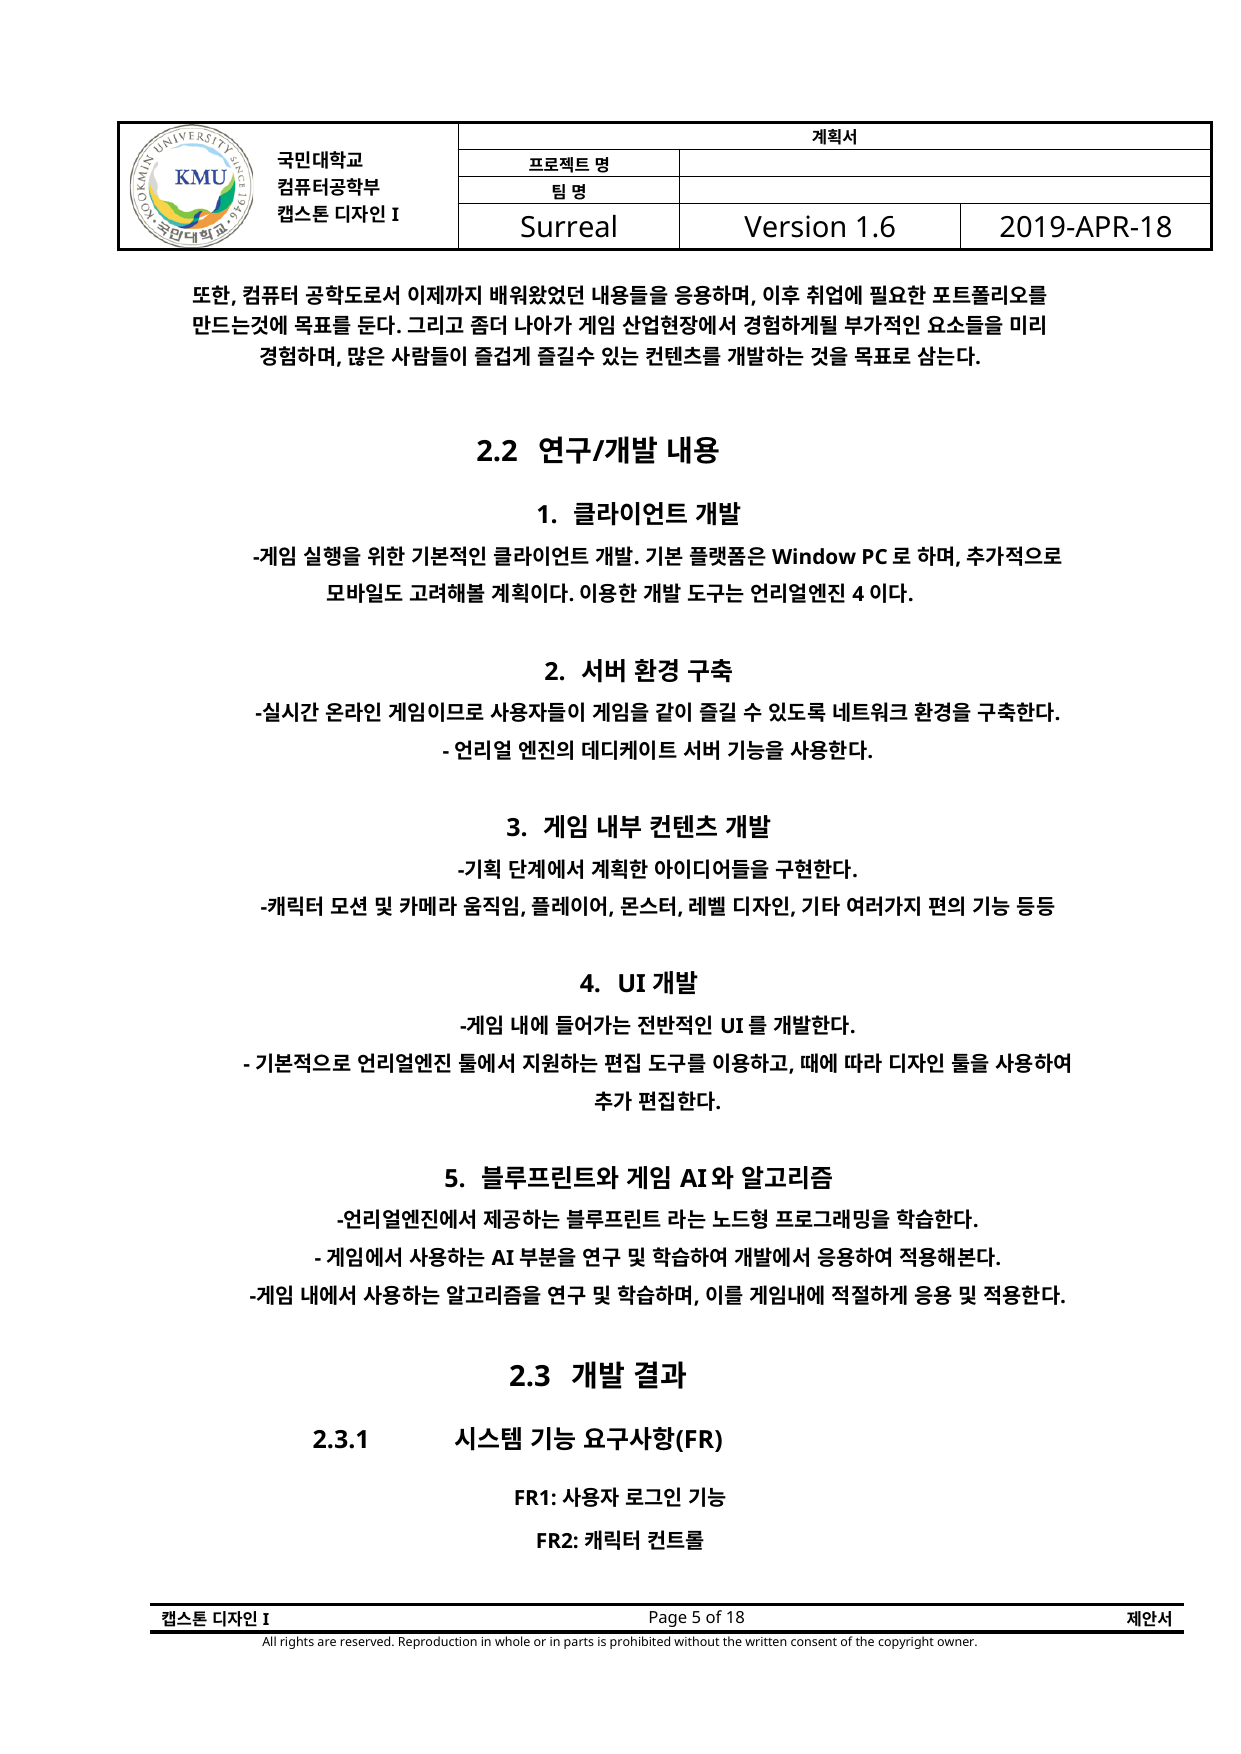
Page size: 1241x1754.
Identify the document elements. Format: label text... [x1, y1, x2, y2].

subtitle 연구/개발 내용 [150, 427, 1046, 469]
text -기획 단계에서 계획한 아이디어들을 구현한다. [225, 853, 1090, 883]
subtitle 개발 결과 [150, 1352, 1046, 1395]
list UI 개발 [187, 964, 1090, 1000]
list 서버 환경 구축 [187, 651, 1090, 687]
text -실시간 온라인 게임이므로 사용자들이 게임을 같이 즐길 수 있도록 네트워크 환경을 구축한다. [225, 696, 1090, 727]
text - 기본적으로 언리얼엔진 툴에서 지원하는 편집 도구를 이용하고, 때에 따라 디자인 툴을 사용하여 추가 편집한다. [225, 1047, 1090, 1115]
text - 게임에서 사용하는 AI 부분을 연구 및 학습하여 개발에서 응용하여 적용해본다. [225, 1241, 1090, 1272]
text - 언리얼 엔진의 데디케이트 서버 기능을 사용한다. [225, 734, 1090, 764]
list 블루프린트와 게임 AI와 알고리즘 [187, 1158, 1090, 1194]
picture [129, 124, 254, 248]
text -게임 내에서 사용하는 알고리즘을 연구 및 학습하며, 이를 게임내에 적절하게 응용 및 적용한다. [225, 1279, 1090, 1309]
text -언리얼엔진에서 제공하는 블루프린트 라는 노드형 프로그래밍을 학습한다. [225, 1203, 1090, 1234]
list 게임 내부 컨텐츠 개발 [187, 807, 1090, 844]
text FR1: 사용자 로그인 기능 [150, 1481, 1090, 1511]
text FR2: 캐릭터 컨트롤 [150, 1524, 1090, 1554]
text -캐릭터 모션 및 카메라 움직임, 플레이어, 몬스터, 레벨 디자인, 기타 여러가지 편의 기능 등등 [225, 891, 1090, 921]
text 또한, 컴퓨터 공학도로서 이제까지 배워왔었던 내용들을 응용하며, 이후 취업에 필요한 포트폴리오를 만드는것에 목표를 둔다. 그리고 좀더 나아가 게임 산업현장에서 경험하게될 부가적인 요소들을 미리 경험하며, 많은 사람들이 즐겁게 즐길수 있는 컨텐츠를 개발하는 것을 목표로 삼는다. [150, 279, 1090, 370]
subtitle 시스템 기능 요구사항(FR) [312, 1420, 1090, 1456]
list 클라이언트 개발 [187, 494, 1090, 531]
text -게임 내에 들어가는 전반적인 UI를 개발한다. [225, 1009, 1090, 1039]
text -게임 실행을 위한 기본적인 클라이언트 개발. 기본 플랫폼은 Window PC로 하며, 추가적으로 모바일도 고려해볼 계획이다. 이용한 개발 도구는 언리얼엔진 4 이다. [150, 540, 1090, 608]
